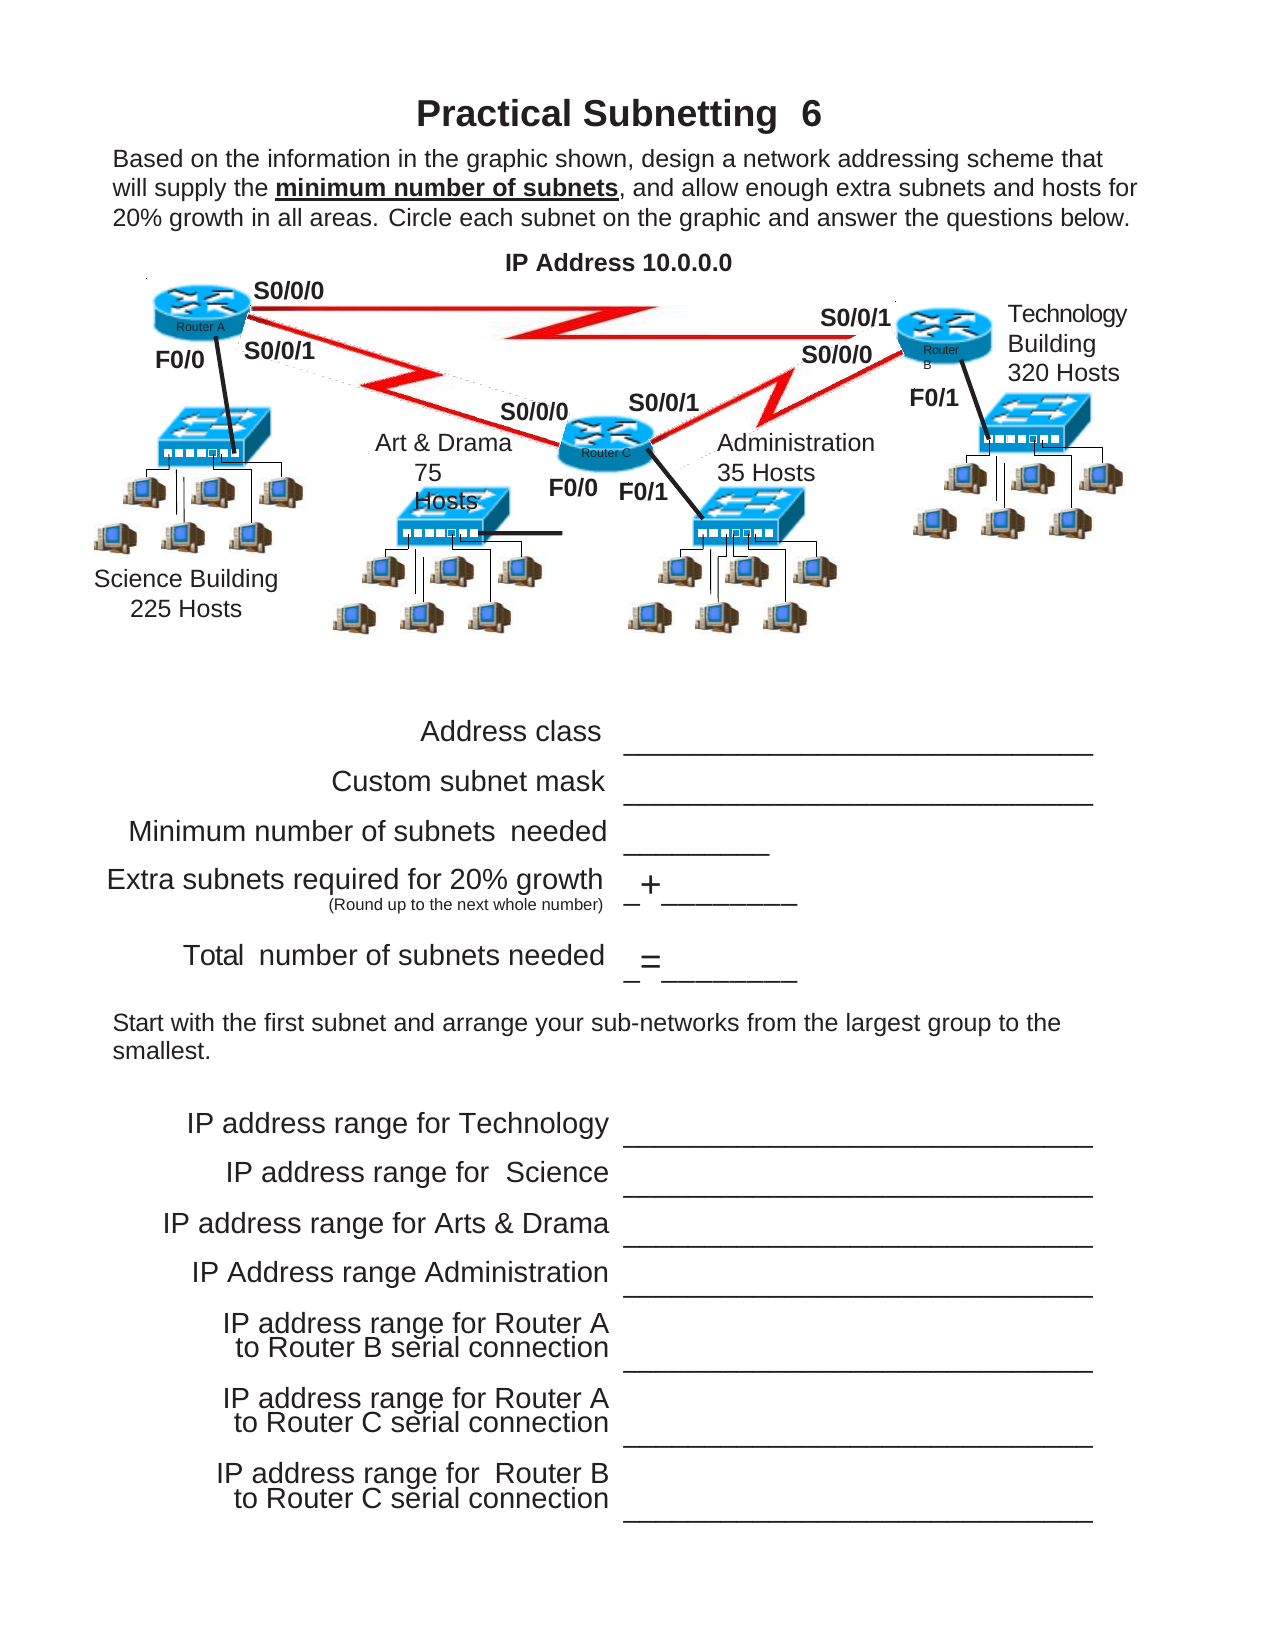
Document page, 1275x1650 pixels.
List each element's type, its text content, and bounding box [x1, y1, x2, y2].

text _____________________________ [623, 1265, 1139, 1299]
picture [392, 481, 484, 549]
picture [658, 556, 705, 591]
picture [734, 545, 785, 555]
picture [123, 477, 169, 512]
subtitle Practical Subnetting 6 [98, 91, 1139, 134]
picture [695, 602, 742, 637]
picture [944, 487, 990, 498]
text S0/0/1 [628, 388, 699, 416]
picture [153, 466, 251, 476]
text _____________________________ [623, 1490, 1139, 1524]
text IP Address 10.0.0.0 [98, 256, 1139, 276]
picture [468, 602, 514, 637]
text IP address range for Technology IP address range for Science [178, 1106, 609, 1189]
picture [793, 556, 840, 591]
text Router A [83, 319, 225, 334]
text F0/0 [548, 473, 598, 501]
text _________ [623, 823, 1139, 857]
picture [1049, 508, 1095, 543]
text 35 Hosts [717, 459, 1139, 487]
text S0/0/0 S0/0/1 [244, 276, 326, 365]
picture [495, 481, 514, 531]
picture [392, 545, 490, 555]
picture [981, 508, 1028, 543]
picture [332, 603, 379, 638]
picture [688, 481, 809, 541]
picture [191, 477, 238, 512]
picture [974, 387, 1095, 447]
picture [568, 435, 603, 449]
text Total number of subnets needed [183, 938, 609, 972]
text _____________________________ [623, 1415, 1139, 1449]
picture [987, 414, 1070, 447]
text (Round up to the next whole number) [328, 896, 609, 914]
text _____________________________ [623, 773, 1139, 807]
text IP address range for Router B to Router C serial connection [212, 1464, 609, 1514]
text S0/0/1 S0/0/0 [801, 303, 893, 369]
picture [498, 556, 545, 591]
picture [161, 522, 208, 557]
text F0/1 [618, 477, 668, 506]
picture [763, 602, 810, 637]
text Minimum number of subnets needed [106, 813, 609, 847]
text _=________ [623, 939, 1139, 986]
picture [146, 278, 244, 319]
text S0/0/0 [329, 397, 568, 426]
picture [1003, 400, 1066, 419]
picture [487, 536, 514, 541]
text _____________________________ [623, 1215, 1139, 1249]
picture [913, 508, 960, 543]
picture [430, 556, 477, 591]
picture [628, 602, 675, 637]
picture [219, 301, 999, 475]
picture [153, 401, 230, 469]
text Technology Building 320 Hosts [1007, 299, 1129, 387]
text Start with the first subnet and arrange your sub-networks from the largest group to the smallest. [112, 1007, 1139, 1065]
text _____________________________ [623, 1115, 1139, 1149]
picture [727, 545, 733, 555]
text Administration [717, 428, 892, 456]
text _+________ [623, 862, 1139, 909]
text Router B [923, 343, 970, 372]
text F0/0 [155, 345, 225, 374]
picture [233, 424, 245, 432]
picture [93, 523, 140, 558]
picture [214, 463, 275, 476]
text IP address range for Router A to Router B serial connection [200, 1314, 609, 1364]
text 75 Hosts [414, 459, 511, 515]
picture [688, 545, 726, 555]
picture [725, 556, 772, 591]
picture [1011, 487, 1058, 498]
picture [1079, 487, 1126, 498]
picture [550, 457, 664, 482]
text Based on the information in the graphic shown, design a network addressing scheme that will supply the minimum number of subnets, and allow enough extra subnets and hosts for 20% growth in all areas. Circle each subnet on the graphic and answer the questions below. [112, 144, 1139, 232]
text _____________________________ [623, 723, 1139, 757]
picture [749, 542, 809, 555]
picture [717, 494, 779, 513]
picture [707, 507, 741, 516]
picture [229, 522, 275, 557]
picture [453, 542, 514, 555]
text Science Building 225 Hosts [94, 564, 318, 623]
picture [235, 434, 250, 441]
picture [259, 477, 306, 512]
picture [182, 414, 228, 429]
picture [362, 556, 408, 591]
text IP address range for Router A to Router C serial connection [212, 1389, 609, 1439]
text IP address range for Arts & Drama IP Address range Administration [155, 1206, 609, 1289]
picture [704, 518, 780, 541]
text Address class Custom subnet mask [331, 714, 609, 797]
picture [974, 452, 1071, 459]
text _____________________________ [623, 1340, 1139, 1374]
picture [688, 505, 702, 549]
text Art & Drama [375, 428, 568, 457]
text Extra subnets required for 20% growth [106, 863, 609, 896]
text F0/1 [909, 383, 970, 412]
picture [974, 407, 989, 455]
picture [1035, 448, 1095, 459]
picture [146, 334, 214, 351]
text _____________________________ [623, 1165, 1139, 1199]
picture [400, 602, 447, 637]
